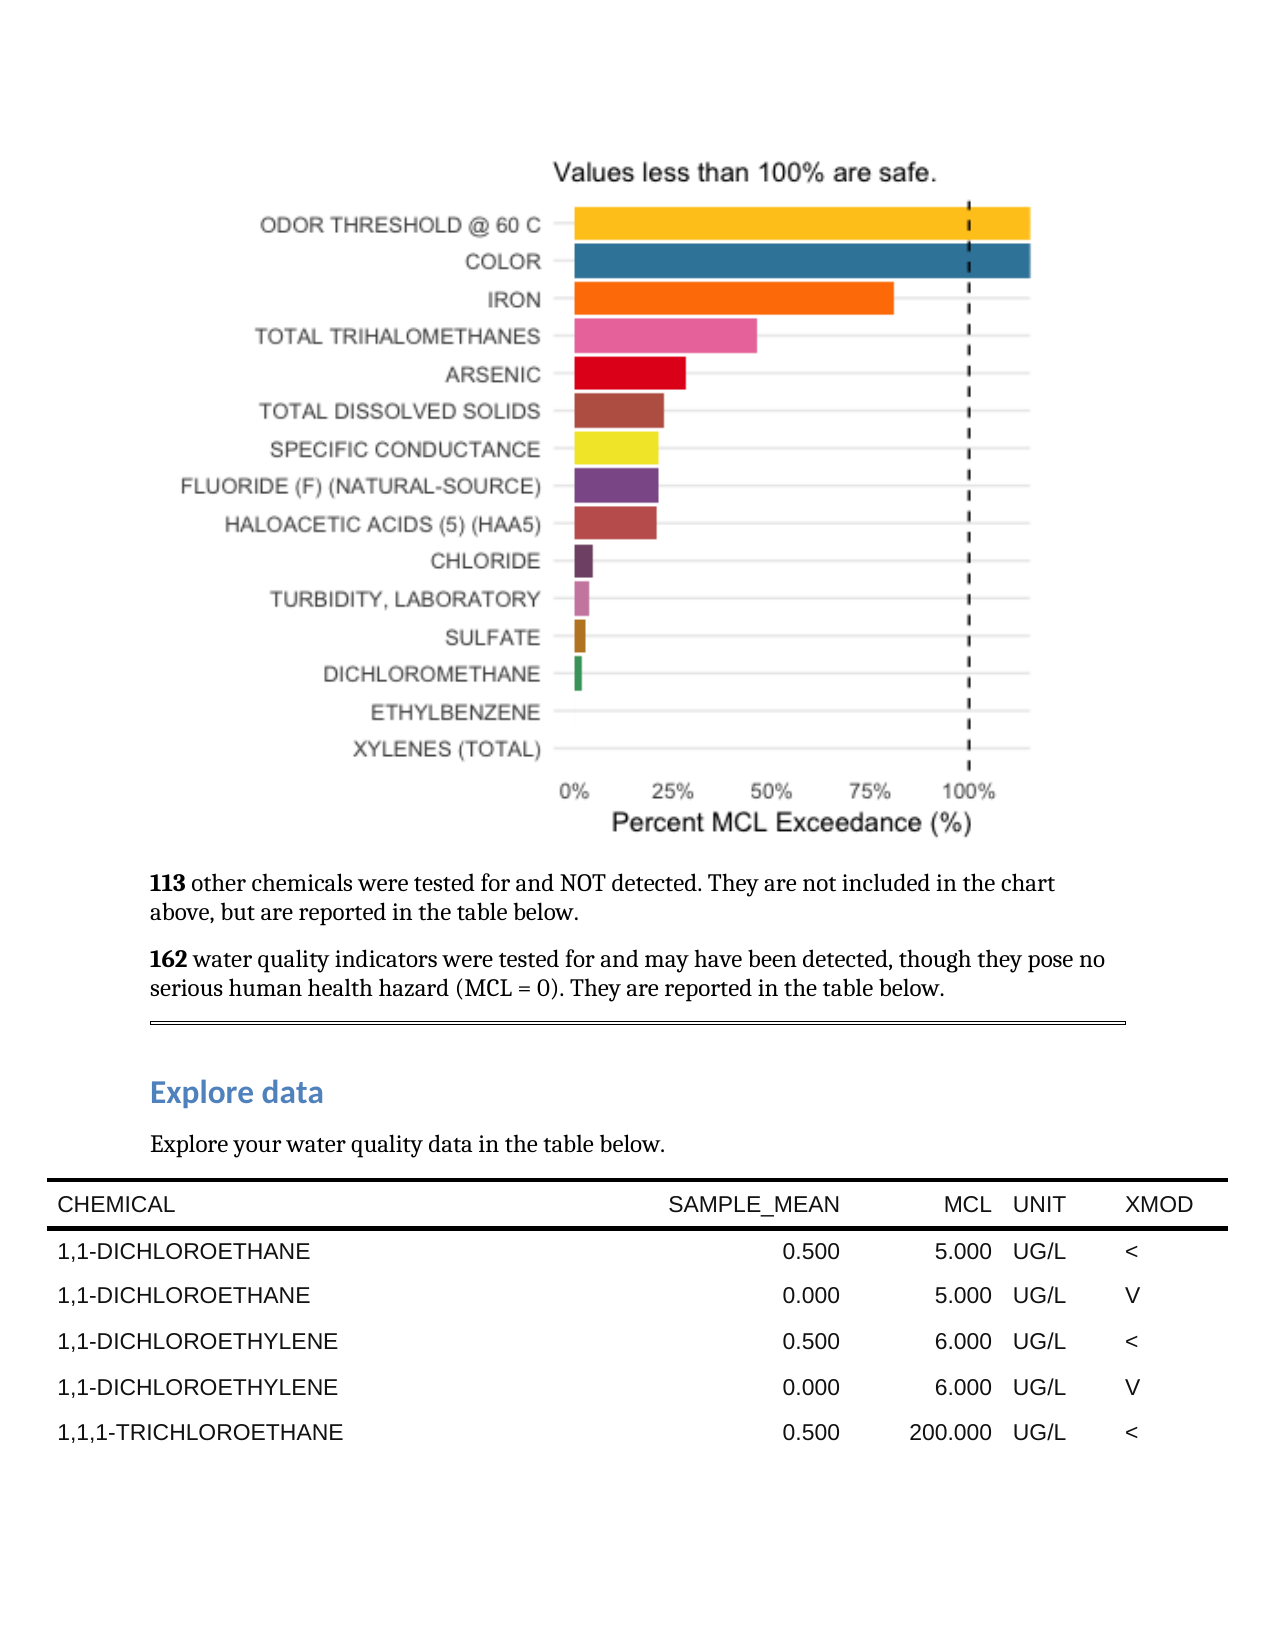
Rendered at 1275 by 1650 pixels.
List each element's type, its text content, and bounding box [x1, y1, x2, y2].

picture [168, 150, 1044, 850]
table_cell 6.000 [850, 1318, 1002, 1364]
subtitle Explore data [150, 1071, 1125, 1112]
table_cell 1,1-DICHLOROETHANE [47, 1272, 638, 1318]
text 162 water quality indicators were tested for and may have been detected, though they pose no serious human health hazard (MCL = 0). They are reported in the table below. [150, 945, 1125, 1002]
table_cell 0.500 [638, 1410, 850, 1456]
table_cell 1,1,1-TRICHLOROETHANE [47, 1410, 638, 1456]
table_header UNIT [1002, 1182, 1114, 1226]
table_header XMOD [1114, 1182, 1228, 1226]
table_cell 1,1-DICHLOROETHANE [47, 1231, 638, 1272]
text 113 other chemicals were tested for and NOT detected. They are not included in the chart above, but are reported in the table below. [150, 869, 1125, 926]
table_cell < [1114, 1410, 1228, 1456]
table_cell 6.000 [850, 1364, 1002, 1410]
table_cell UG/L [1002, 1231, 1114, 1272]
table_cell 0.000 [638, 1364, 850, 1410]
table_cell 5.000 [850, 1272, 1002, 1318]
table_cell UG/L [1002, 1410, 1114, 1456]
table_cell 5.000 [850, 1231, 1002, 1272]
table_cell V [1114, 1272, 1228, 1318]
table_cell V [1114, 1364, 1228, 1410]
table_header SAMPLE_MEAN [638, 1182, 850, 1226]
table_cell 1,1-DICHLOROETHYLENE [47, 1364, 638, 1410]
table_cell 0.500 [638, 1318, 850, 1364]
table_cell < [1114, 1231, 1228, 1272]
table_header MCL [850, 1182, 1002, 1226]
table_cell UG/L [1002, 1318, 1114, 1364]
table_cell < [1114, 1318, 1228, 1364]
table_cell UG/L [1002, 1272, 1114, 1318]
table_cell 0.000 [638, 1272, 850, 1318]
table_cell 0.500 [638, 1231, 850, 1272]
text Explore your water quality data in the table below. [150, 1130, 1125, 1159]
table_cell 200.000 [850, 1410, 1002, 1456]
table_cell 1,1-DICHLOROETHYLENE [47, 1318, 638, 1364]
table_cell UG/L [1002, 1364, 1114, 1410]
table_header CHEMICAL [47, 1182, 638, 1226]
